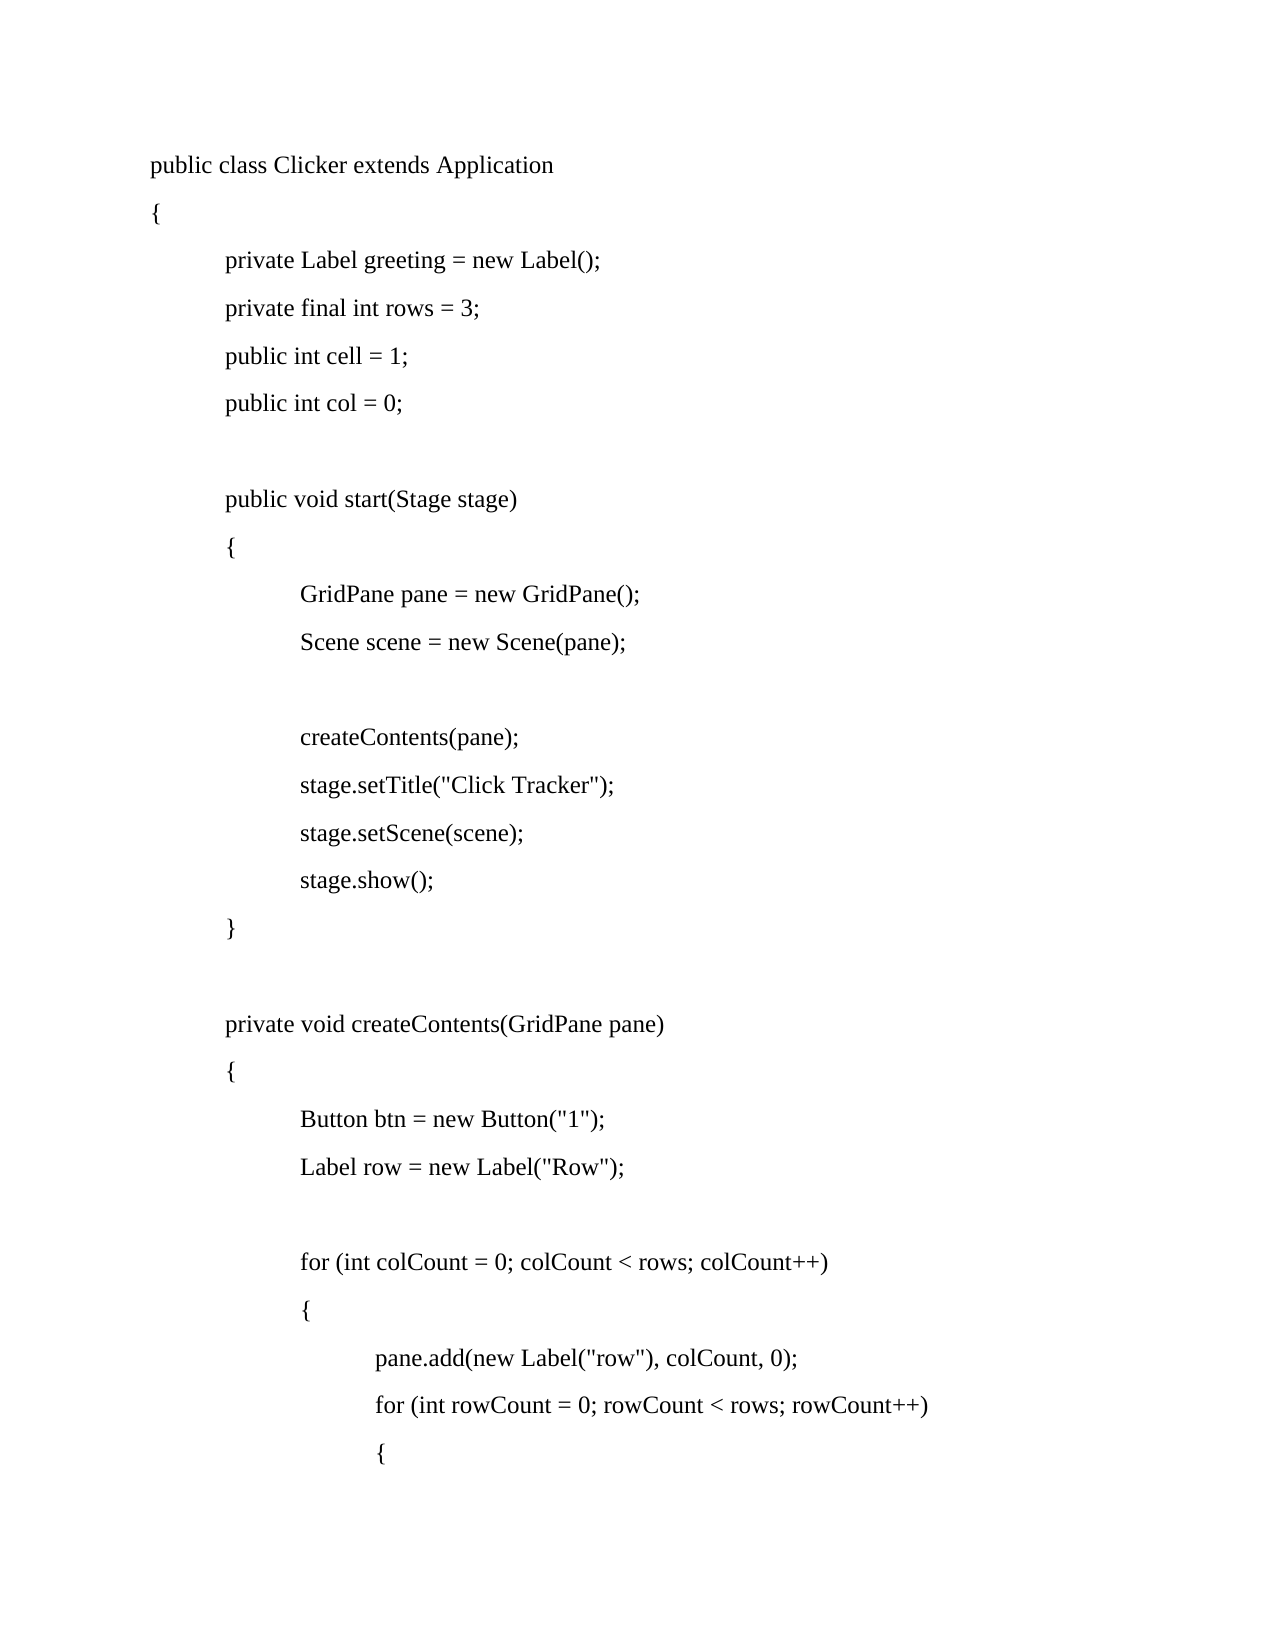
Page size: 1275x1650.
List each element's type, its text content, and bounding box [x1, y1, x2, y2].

text pane.add(new Label("row"), colCount, 0); [150, 1343, 1125, 1371]
text { [150, 532, 1125, 560]
text for (int rowCount = 0; rowCount < rows; rowCount++) [150, 1390, 1125, 1419]
text { [150, 198, 1125, 226]
text createContents(pane); [150, 722, 1125, 751]
text stage.show(); [150, 866, 1125, 894]
text public int col = 0; [150, 388, 1125, 417]
text public void start(Stage stage) [150, 484, 1125, 513]
text { [150, 1438, 1125, 1467]
text GridPane pane = new GridPane(); [150, 579, 1125, 608]
text { [150, 1056, 1125, 1085]
text public int cell = 1; [150, 341, 1125, 369]
text private final int rows = 3; [150, 293, 1125, 322]
text Scene scene = new Scene(pane); [150, 627, 1125, 656]
text private Label greeting = new Label(); [150, 245, 1125, 274]
text { [150, 1295, 1125, 1324]
text } [150, 913, 1125, 942]
text Label row = new Label("Row"); [150, 1152, 1125, 1181]
text stage.setScene(scene); [150, 818, 1125, 847]
text for (int colCount = 0; colCount < rows; colCount++) [150, 1247, 1125, 1276]
text private void createContents(GridPane pane) [150, 1009, 1125, 1037]
text public class Clicker extends Application [150, 150, 1125, 179]
text Button btn = new Button("1"); [150, 1104, 1125, 1133]
text stage.setTitle("Click Tracker"); [150, 770, 1125, 799]
